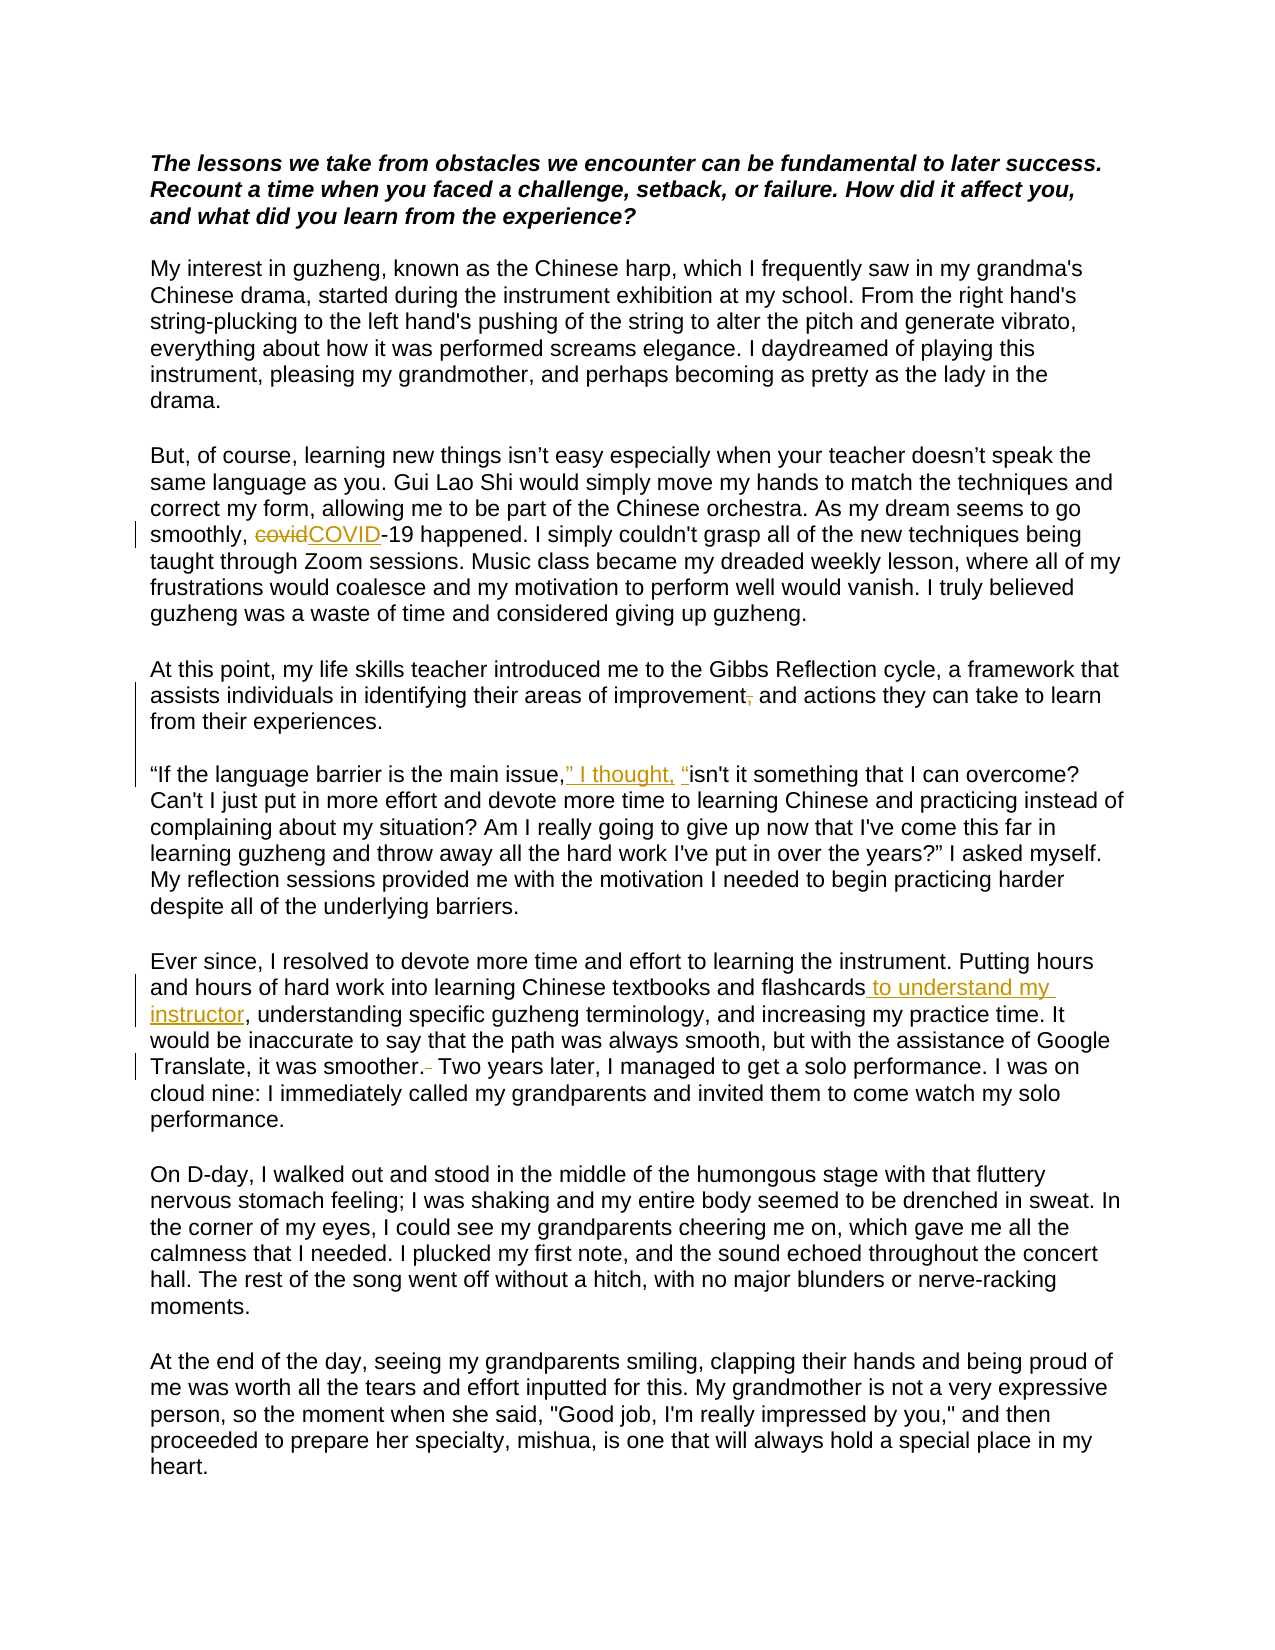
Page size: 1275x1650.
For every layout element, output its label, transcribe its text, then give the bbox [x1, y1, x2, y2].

text But, of course, learning new things isn’t easy especially when your teacher doesn’t speak the same language as you. Gui Lao Shi would simply move my hands to match the techniques and correct my form, allowing me to be part of the Chinese orchestra. As my dream seems to go smoothly, -19 happened. I simply couldn't grasp all of the new techniques being taught through Zoom sessions. Music class became my dreaded weekly lesson, where all of my frustrations would coalesce and my motivation to perform well would vanish. I truly believed guzheng was a waste of time and considered giving up guzheng. [150, 442, 1125, 627]
text Ever since, I resolved to devote more time and effort to learning the instrument. Putting hours and hours of hard work into learning Chinese textbooks and flashcards, understanding specific guzheng terminology, and increasing my practice time. It would be inaccurate to say that the path was always smooth, but with the assistance of Google Translate, it was smoother. Two years later, I managed to get a solo performance. I was on cloud nine: I immediately called my grandparents and invited them to come watch my solo performance. [150, 948, 1125, 1132]
text The lessons we take from obstacles we encounter can be fundamental to later success. Recount a time when you faced a challenge, setback, or failure. How did it affect you, and what did you learn from the experience? [150, 150, 1125, 229]
text “If the language barrier is the main issue, isn't it something that I can overcome? Can't I just put in more effort and devote more time to learning Chinese and practicing instead of complaining about my situation? Am I really going to give up now that I've come this far in learning guzheng and throw away all the hard work I've put in over the years?” I asked myself. My reflection sessions provided me with the motivation I needed to begin practicing harder despite all of the underlying barriers. [150, 761, 1125, 919]
text At the end of the day, seeing my grandparents smiling, clapping their hands and being proud of me was worth all the tears and effort inputted for this. My grandmother is not a very expressive person, so the moment when she said, "Good job, I'm really impressed by you," and then proceeded to prepare her specialty, mishua, is one that will always hold a special place in my heart. [150, 1348, 1125, 1480]
text At this point, my life skills teacher introduced me to the Gibbs Reflection cycle, a framework that assists individuals in identifying their areas of improvement and actions they can take to learn from their experiences. [150, 656, 1125, 734]
text My interest in guzheng, known as the Chinese harp, which I frequently saw in my grandma's Chinese drama, started during the instrument exhibition at my school. From the right hand's string-plucking to the left hand's pushing of the string to alter the pitch and generate vibrato, everything about how it was performed screams elegance. I daydreamed of playing this instrument, pleasing my grandmother, and perhaps becoming as pretty as the lady in the drama. [150, 255, 1125, 413]
text On D-day, I walked out and stood in the middle of the humongous stage with that fluttery nervous stomach feeling; I was shaking and my entire body seemed to be drenched in sweat. In the corner of my eyes, I could see my grandparents cheering me on, which gave me all the calmness that I needed. I plucked my first note, and the sound echoed throughout the concert hall. The rest of the song went off without a hitch, with no major blunders or nerve-racking moments. [150, 1161, 1125, 1319]
